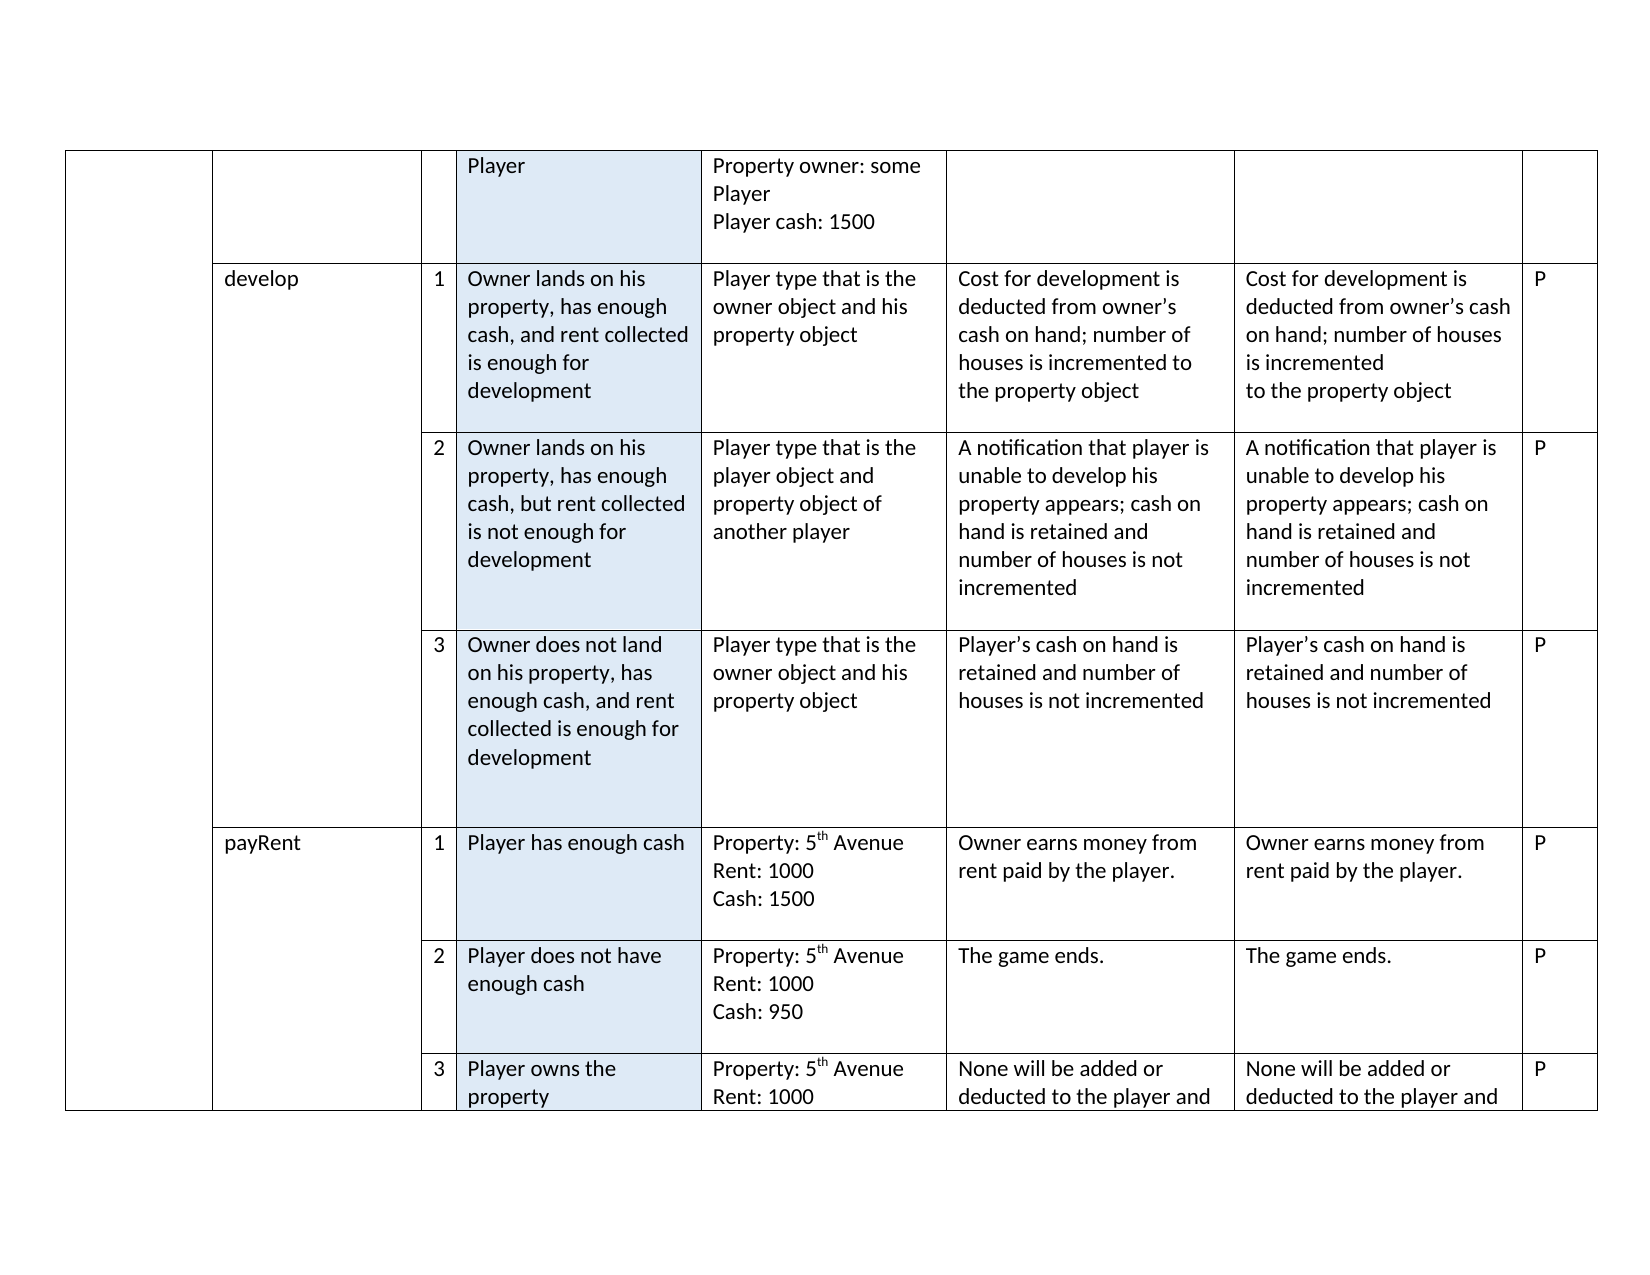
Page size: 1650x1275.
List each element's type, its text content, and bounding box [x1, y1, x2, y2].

table_cell Cost for development is deducted from owner’s cash on hand; number of houses is incremented to the property object [1235, 264, 1522, 432]
table_cell 1 [422, 264, 456, 432]
table_cell Player has enough cash [457, 828, 701, 940]
table_cell Property: 5th Avenue Rent: 1000 Cash: 1500 [702, 828, 946, 940]
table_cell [947, 1054, 1234, 1110]
table_cell Player’s cash on hand is retained and number of houses is not incremented [1235, 631, 1522, 827]
table_cell 2 [422, 433, 456, 629]
table_cell P [1523, 828, 1597, 940]
table_cell Player type that is the owner object and his property object [702, 264, 946, 432]
table_cell Owner earns money from rent paid by the player. [1235, 828, 1522, 940]
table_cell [947, 151, 1234, 263]
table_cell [457, 1054, 701, 1110]
table_cell The game ends. [947, 941, 1234, 1053]
table_cell Cost for development is deducted from owner’s cash on hand; number of houses is incremented to the property object [947, 264, 1234, 432]
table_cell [457, 151, 701, 263]
table_cell develop [213, 264, 421, 827]
table_cell Owner does not land on his property, has enough cash, and rent collected is enough for development [457, 631, 701, 827]
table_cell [702, 1054, 946, 1110]
table_cell 3 [422, 1054, 456, 1110]
table_cell Player does not have enough cash [457, 941, 701, 1053]
table_cell payRent [213, 828, 421, 1110]
table_cell Owner lands on his property, has enough cash, but rent collected is not enough for development [457, 433, 701, 629]
table_cell 1 [422, 828, 456, 940]
table_cell Owner earns money from rent paid by the player. [947, 828, 1234, 940]
table_cell P [1523, 1054, 1597, 1110]
table_cell P [1523, 433, 1597, 629]
table_cell P [1523, 151, 1597, 263]
table_cell 3 [422, 631, 456, 827]
table_cell 2 [422, 941, 456, 1053]
table_cell P [1523, 631, 1597, 827]
table_cell 3 [422, 151, 456, 263]
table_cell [1235, 1054, 1522, 1110]
table_cell Player type that is the owner object and his property object [702, 631, 946, 827]
table_cell P [1523, 941, 1597, 1053]
table_cell Property: 5th Avenue Rent: 1000 Cash: 950 [702, 941, 946, 1053]
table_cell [1235, 151, 1522, 263]
table_cell Player’s cash on hand is retained and number of houses is not incremented [947, 631, 1234, 827]
table_cell Owner lands on his property, has enough cash, and rent collected is enough for development [457, 264, 701, 432]
table_cell A notification that player is unable to develop his property appears; cash on hand is retained and number of houses is not incremented [947, 433, 1234, 629]
table_cell A notification that player is unable to develop his property appears; cash on hand is retained and number of houses is not incremented [1235, 433, 1522, 629]
table_cell The game ends. [1235, 941, 1522, 1053]
table_cell Player type that is the player object and property object of another player [702, 433, 946, 629]
table_cell P [1523, 264, 1597, 432]
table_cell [702, 151, 946, 263]
